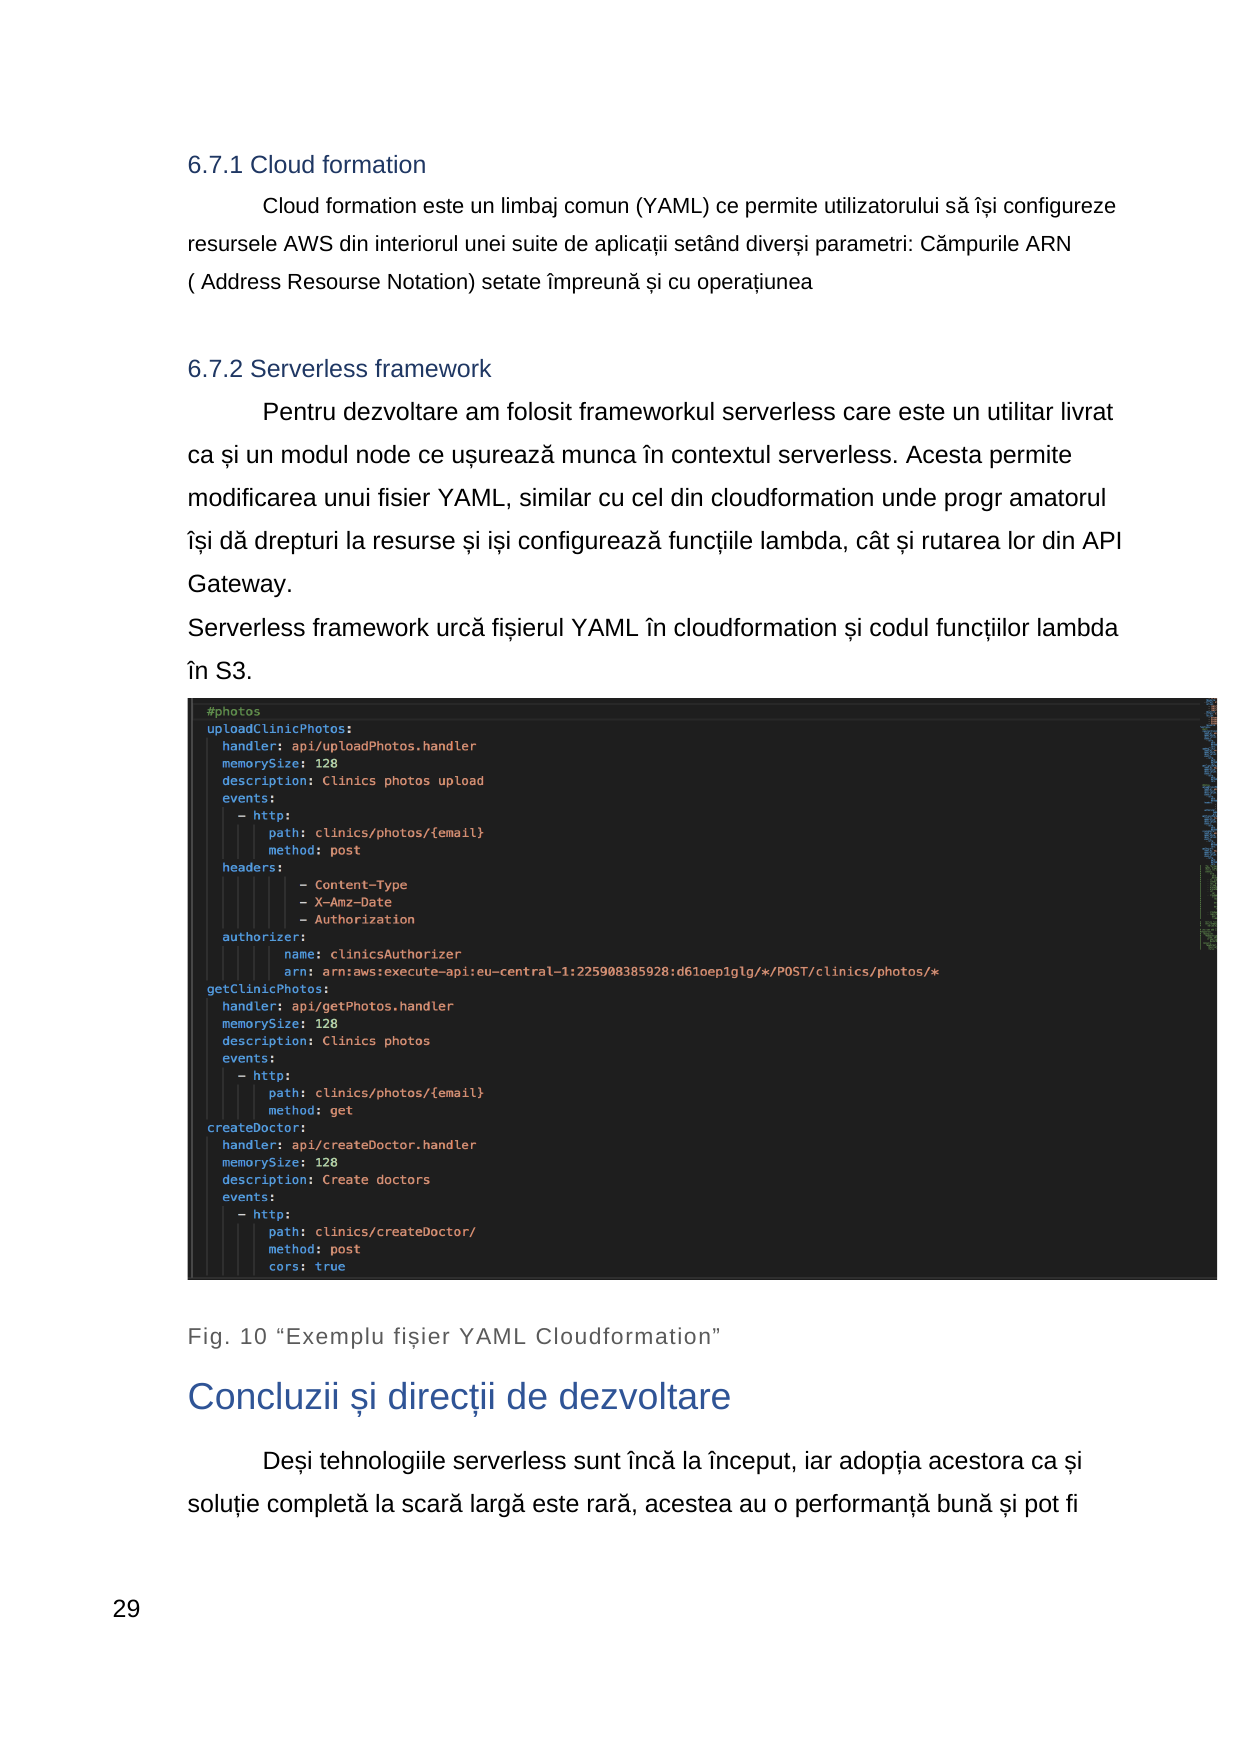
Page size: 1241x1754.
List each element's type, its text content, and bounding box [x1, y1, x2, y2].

text Pentru dezvoltare am folosit frameworkul serverless care este un utilitar livrat ca și un modul node ce ușurează munca în contextul serverless. Acesta permite modificarea unui fisier YAML, similar cu cel din cloudformation unde progr amatorul își dă drepturi la resurse și iși configurează funcțiile lambda, cât și rutarea lor din API Gateway. [187, 397, 1128, 598]
subtitle 6.7.1 Cloud formation [112, 150, 1128, 179]
subtitle 6.7.2 Serverless framework [112, 354, 1128, 383]
picture [187, 698, 1218, 1280]
subtitle Concluzii și direcții de dezvoltare [112, 1374, 1128, 1417]
subtitle Fig. 10 “Exemplu fișier YAML Cloudformation” [112, 1323, 1128, 1349]
text Serverless framework urcă fișierul YAML în cloudformation și codul funcțiilor lambda în S3. [187, 613, 1128, 684]
text Cloud formation este un limbaj comun (YAML) ce permite utilizatorului să își configureze resursele AWS din interiorul unei suite de aplicații setând diverși parametri: Cămpurile ARN ( Address Resourse Notation) setate împreună și cu operațiunea [187, 193, 1128, 294]
